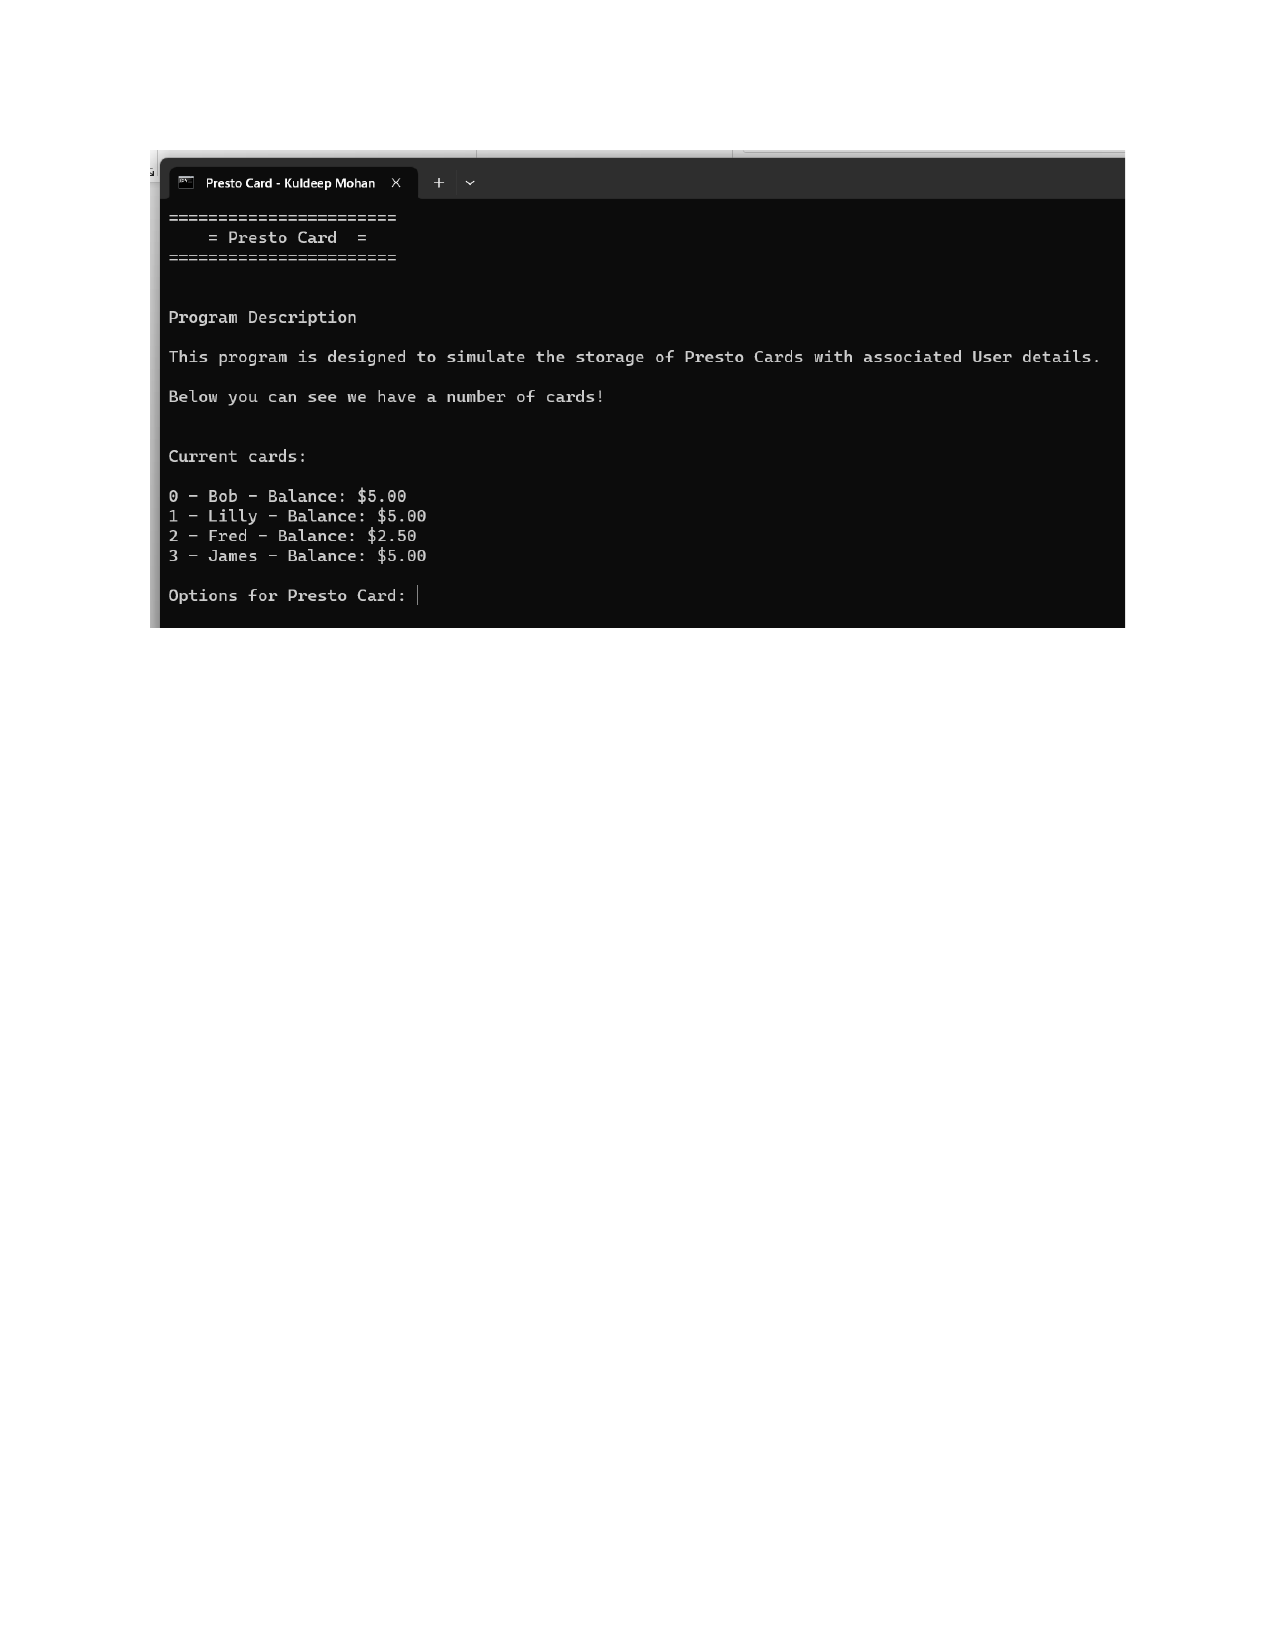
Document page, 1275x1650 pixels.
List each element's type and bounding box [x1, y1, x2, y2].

picture [150, 150, 1125, 628]
